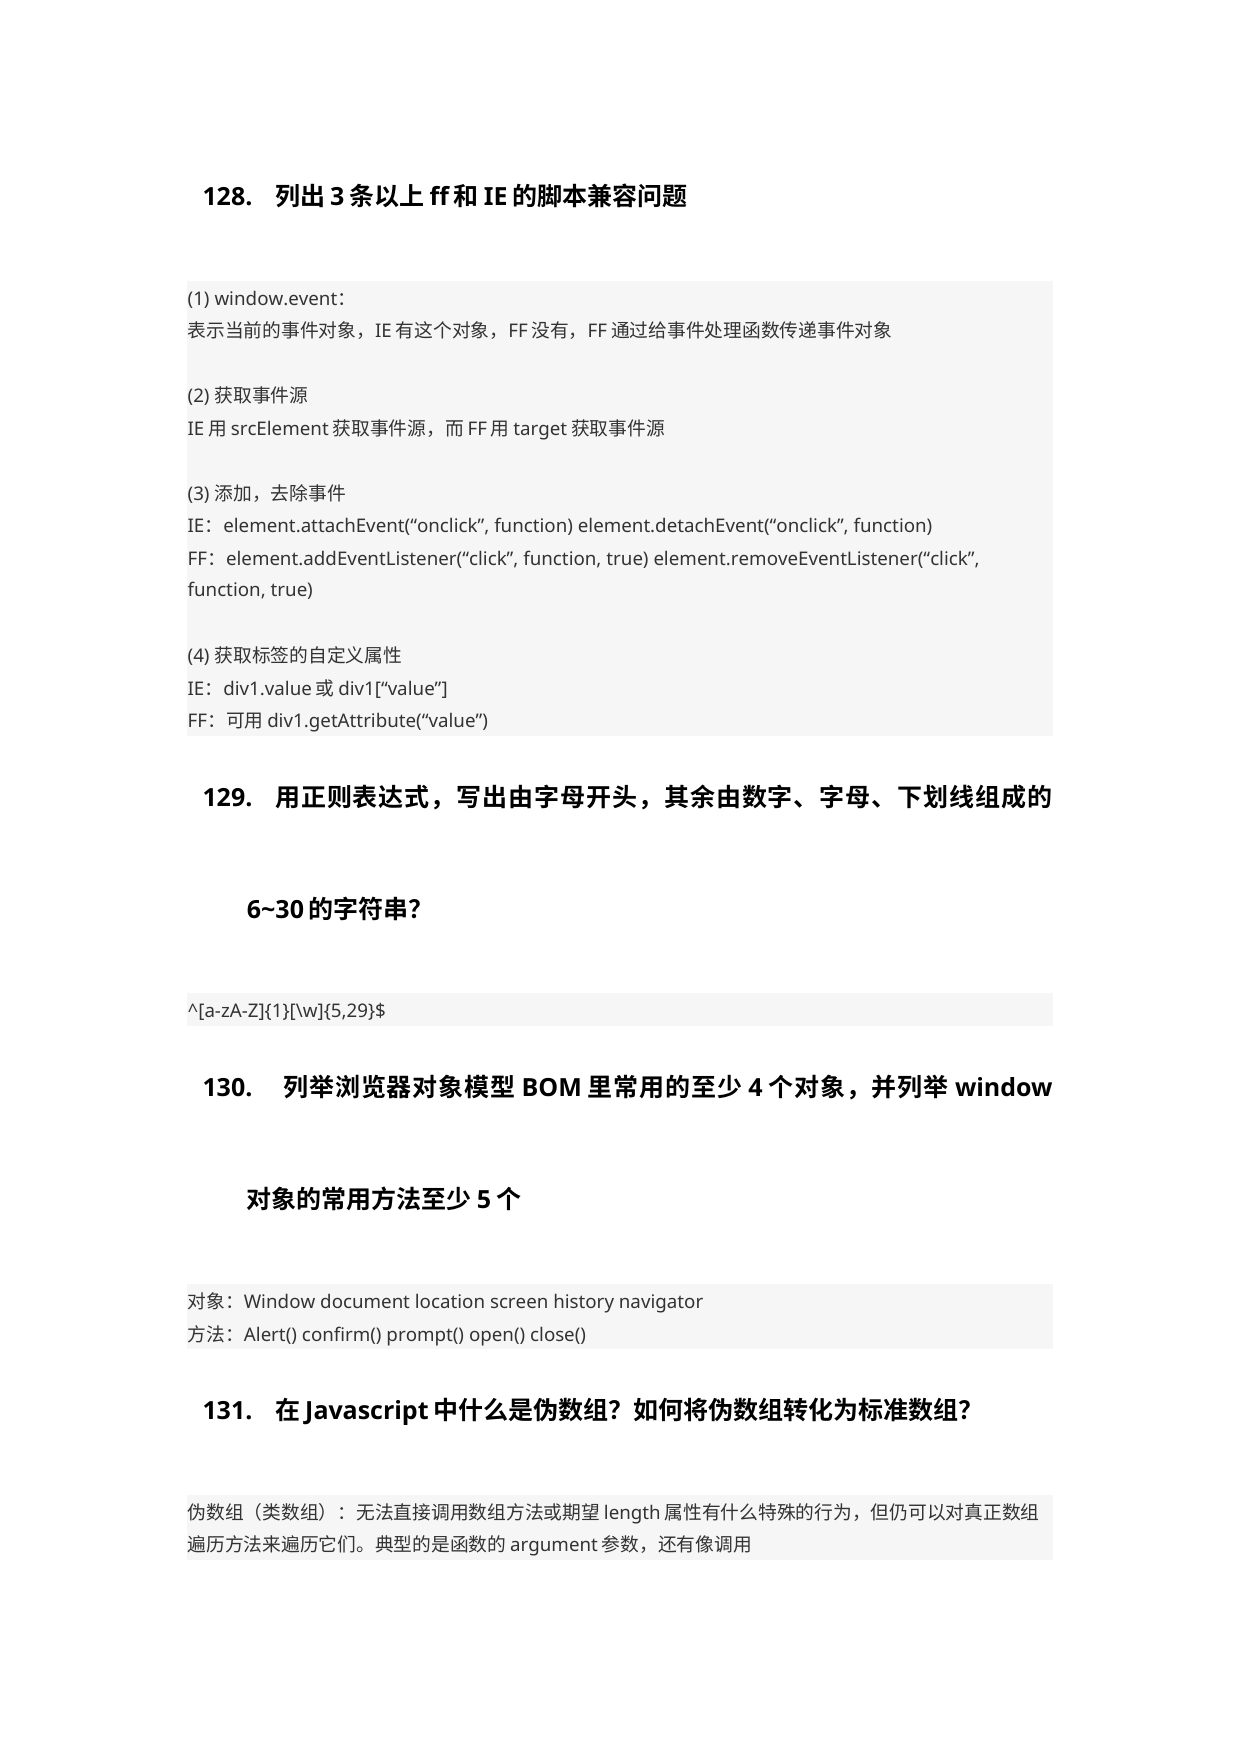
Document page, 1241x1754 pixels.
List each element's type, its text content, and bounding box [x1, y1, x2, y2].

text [187, 1495, 1053, 1560]
text 在Javascript中什么是伪数组？如何将伪数组转化为标准数组？ [202, 1376, 1053, 1441]
text 列举浏览器对象模型BOM里常用的至少4个对象，并列举window对象的常用方法至少5个 [202, 1053, 1053, 1231]
text 列出3条以上ff和IE的脚本兼容问题 [202, 162, 1053, 227]
text 方法：Alert() confirm() prompt() open() close() [187, 1317, 1053, 1349]
text ^[a-zA-Z]{1}[\w]{5,29}$ [187, 993, 1053, 1026]
text 用正则表达式，写出由字母开头，其余由数字、字母、下划线组成的6~30的字符串？ [202, 763, 1053, 940]
text 对象：Window document location screen history navigator [187, 1284, 1053, 1317]
text (1) window.event： 表示当前的事件对象，IE有这个对象，FF没有，FF通过给事件处理函数传递事件对象 (2) 获取事件源 IE用srcElement获取事件源，而FF用target获取事件源 (3) 添加，去除事件 IE：element.attachEvent(“onclick”, function) element.detachEvent(“onclick”, function) FF：element.addEventListener(“click”, function, true) element.removeEventListener(“click”, function, true) (4) 获取标签的自定义属性 IE：div1.value或div1[“value”] FF：可用div1.getAttribute(“value”) [187, 281, 1053, 736]
